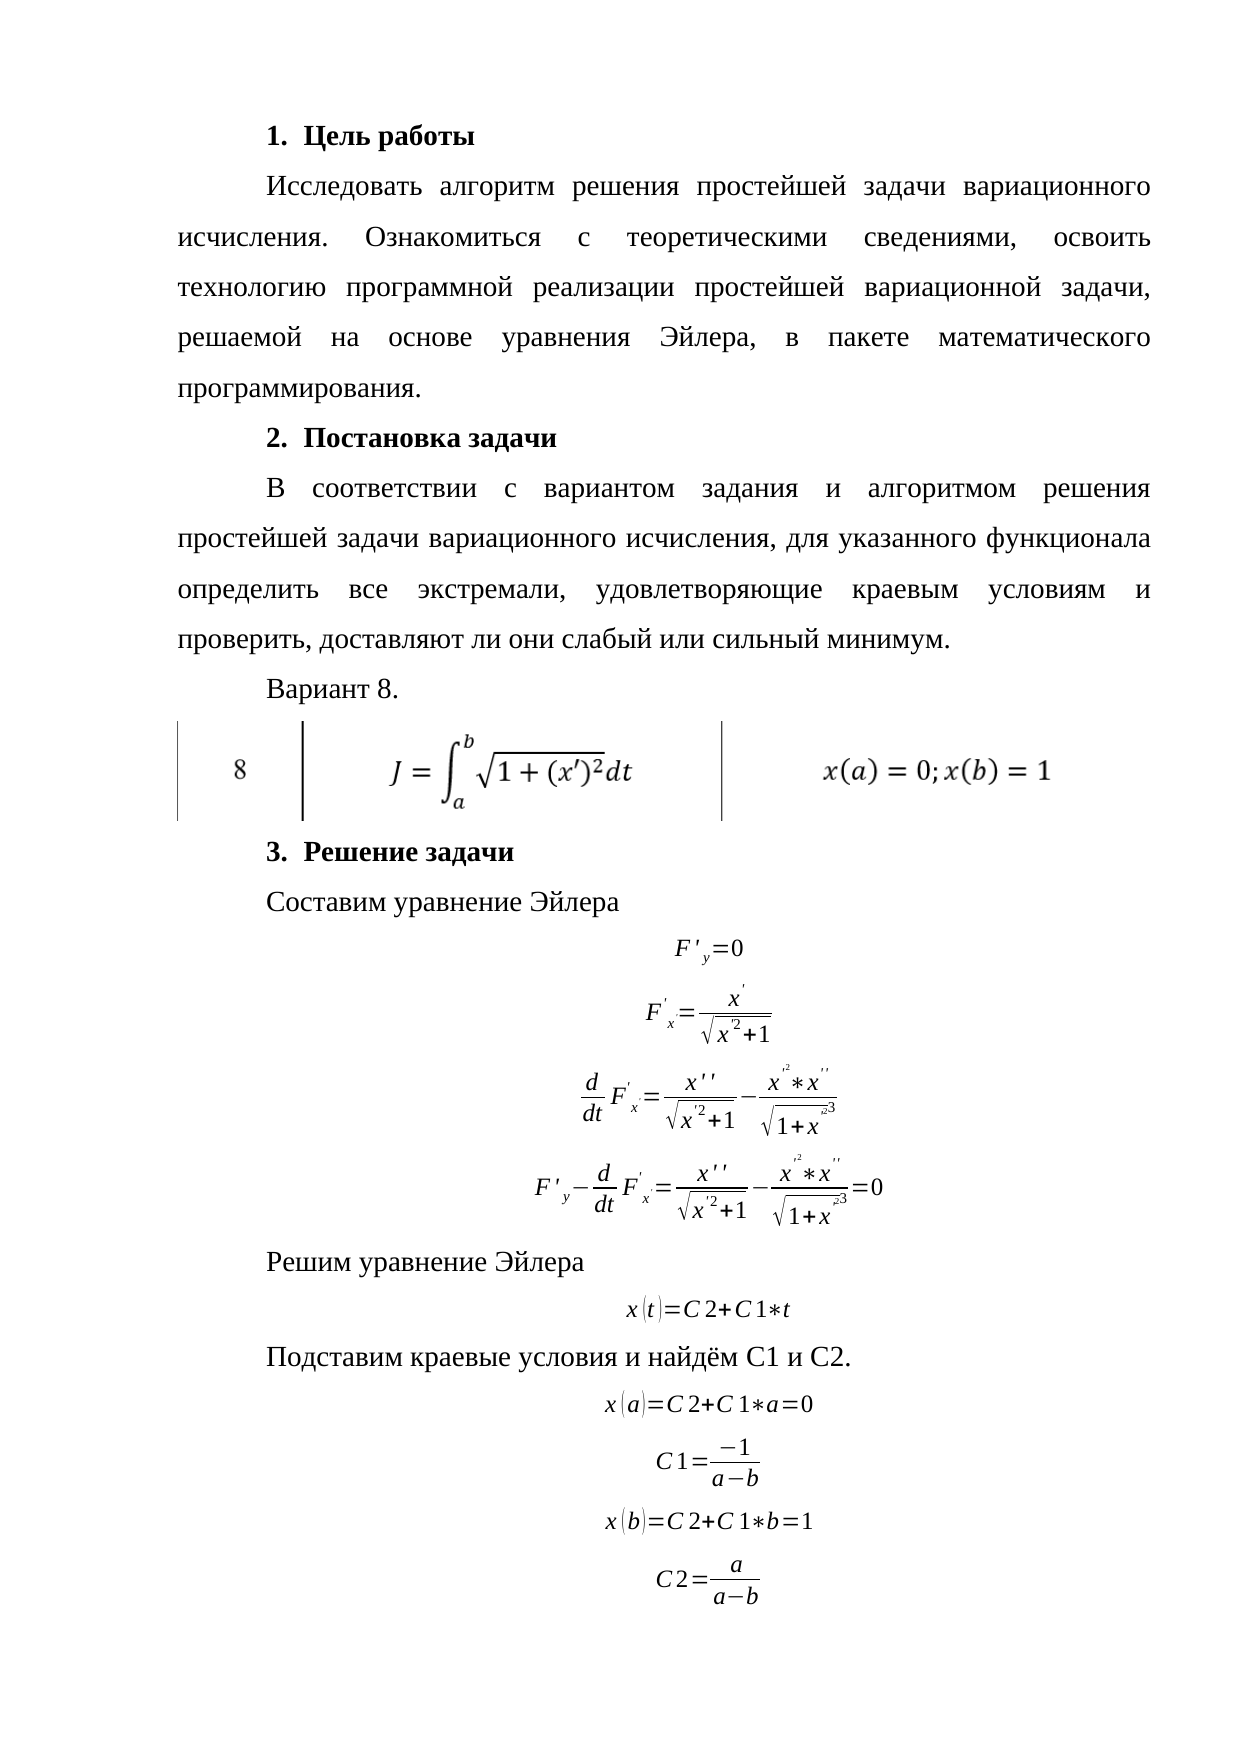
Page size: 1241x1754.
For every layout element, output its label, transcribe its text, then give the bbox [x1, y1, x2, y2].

list Цель работы [266, 118, 1152, 152]
text Исследовать алгоритм решения простейшей задачи вариационного исчисления. Ознакомиться с теоретическими сведениями, освоить технологию программной реализации простейшей вариационной задачи, решаемой на основе уравнения Эйлера, в пакете математического программирования. [177, 168, 1152, 403]
text В соответствии с вариантом задания и алгоритмом решения простейшей задачи вариационного исчисления, для указанного функционала определить все экстремали, удовлетворяющие краевым условиям и проверить, доставляют ли они слабый или сильный минимум. [177, 470, 1152, 655]
list Решение задачи [266, 834, 1152, 868]
text Составим уравнение Эйлера [177, 884, 1152, 918]
text Подставим краевые условия и найдём C1 и C2. [177, 1339, 1152, 1372]
list Постановка задачи [266, 420, 1152, 453]
picture [177, 721, 1152, 821]
text Решим уравнение Эйлера [177, 1244, 1152, 1277]
text Вариант 8. [177, 672, 1152, 705]
